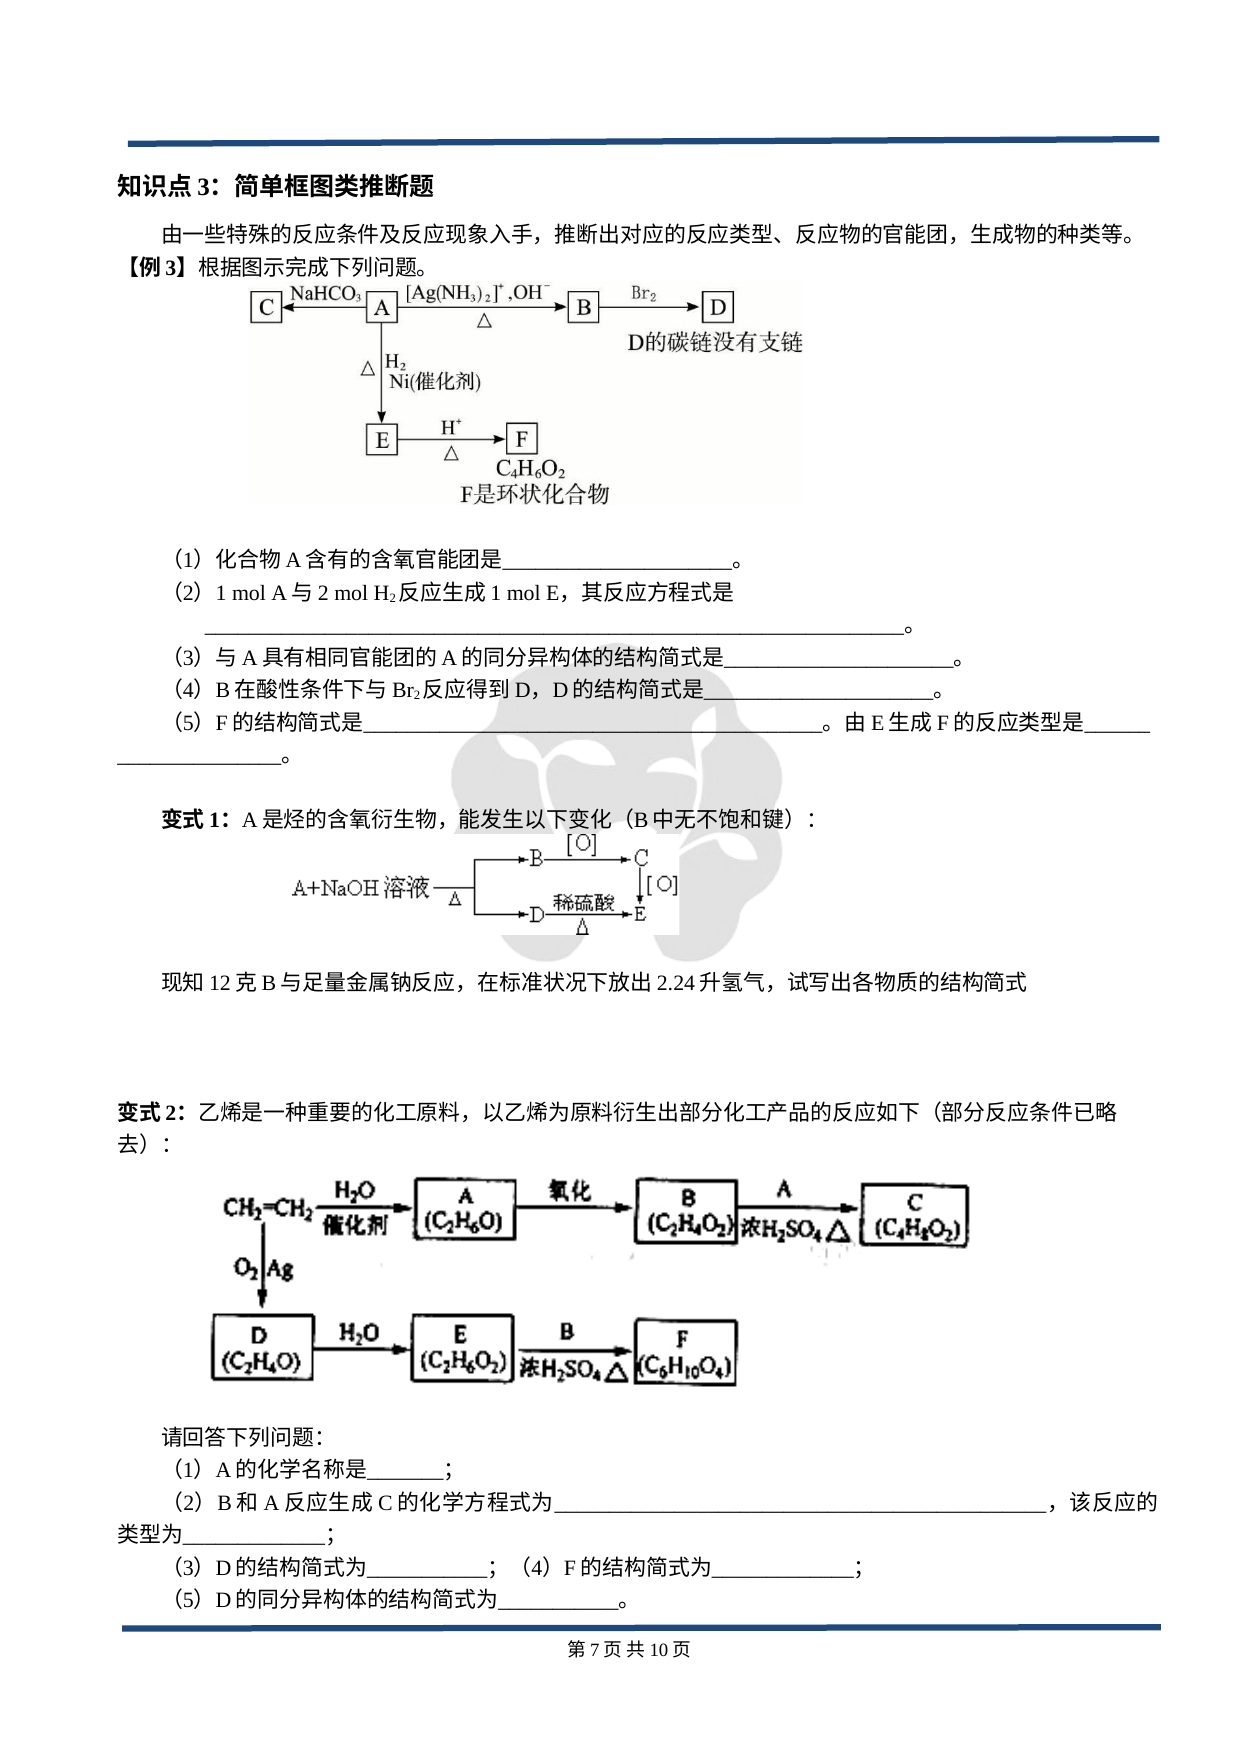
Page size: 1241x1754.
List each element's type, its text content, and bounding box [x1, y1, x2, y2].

text 知识点3：简单框图类推断题 [117, 152, 1159, 217]
text （5）D的同分异构体的结构简式为___________。 [117, 1582, 1159, 1614]
picture [292, 834, 680, 935]
picture [248, 281, 803, 505]
text （3）D的结构简式为___________；（4）F的结构简式为_____________； [117, 1549, 1159, 1582]
text （1）A的化学名称是_______； [117, 1452, 1159, 1484]
text 【例3】根据图示完成下列问题。 （1）化合物A含有的含氧官能团是_____________________。 （2）1 mol A与2 mol H2反应生成1 mol E，其反应方程式是 ________________________________________________________________。 （3）与A具有相同官能团的A的同分异构体的结构简式是_____________________。 （4）B在酸性条件下与Br2反应得到D，D的结构简式是_____________________。 （5）F的结构简式是__________________________________________。由E生成F的反应类型是_____________________。 [117, 249, 1159, 769]
text 变式2：乙烯是一种重要的化工原料，以乙烯为原料衍生出部分化工产品的反应如下（部分反应条件已略去）： [117, 1094, 1159, 1159]
text 请回答下列问题： [117, 1419, 1159, 1452]
text 由一些特殊的反应条件及反应现象入手，推断出对应的反应类型、反应物的官能团，生成物的种类等。 [117, 217, 1159, 249]
text （2）B和A反应生成C的化学方程式为_____________________________________________，该反应的类型为_____________； [117, 1484, 1159, 1549]
text 变式1：A是烃的含氧衍生物，能发生以下变化（B中无不饱和键）： 现知12克B与足量金属钠反应，在标准状况下放出2.24升氢气，试写出各物质的结构简式 [117, 802, 1159, 1029]
